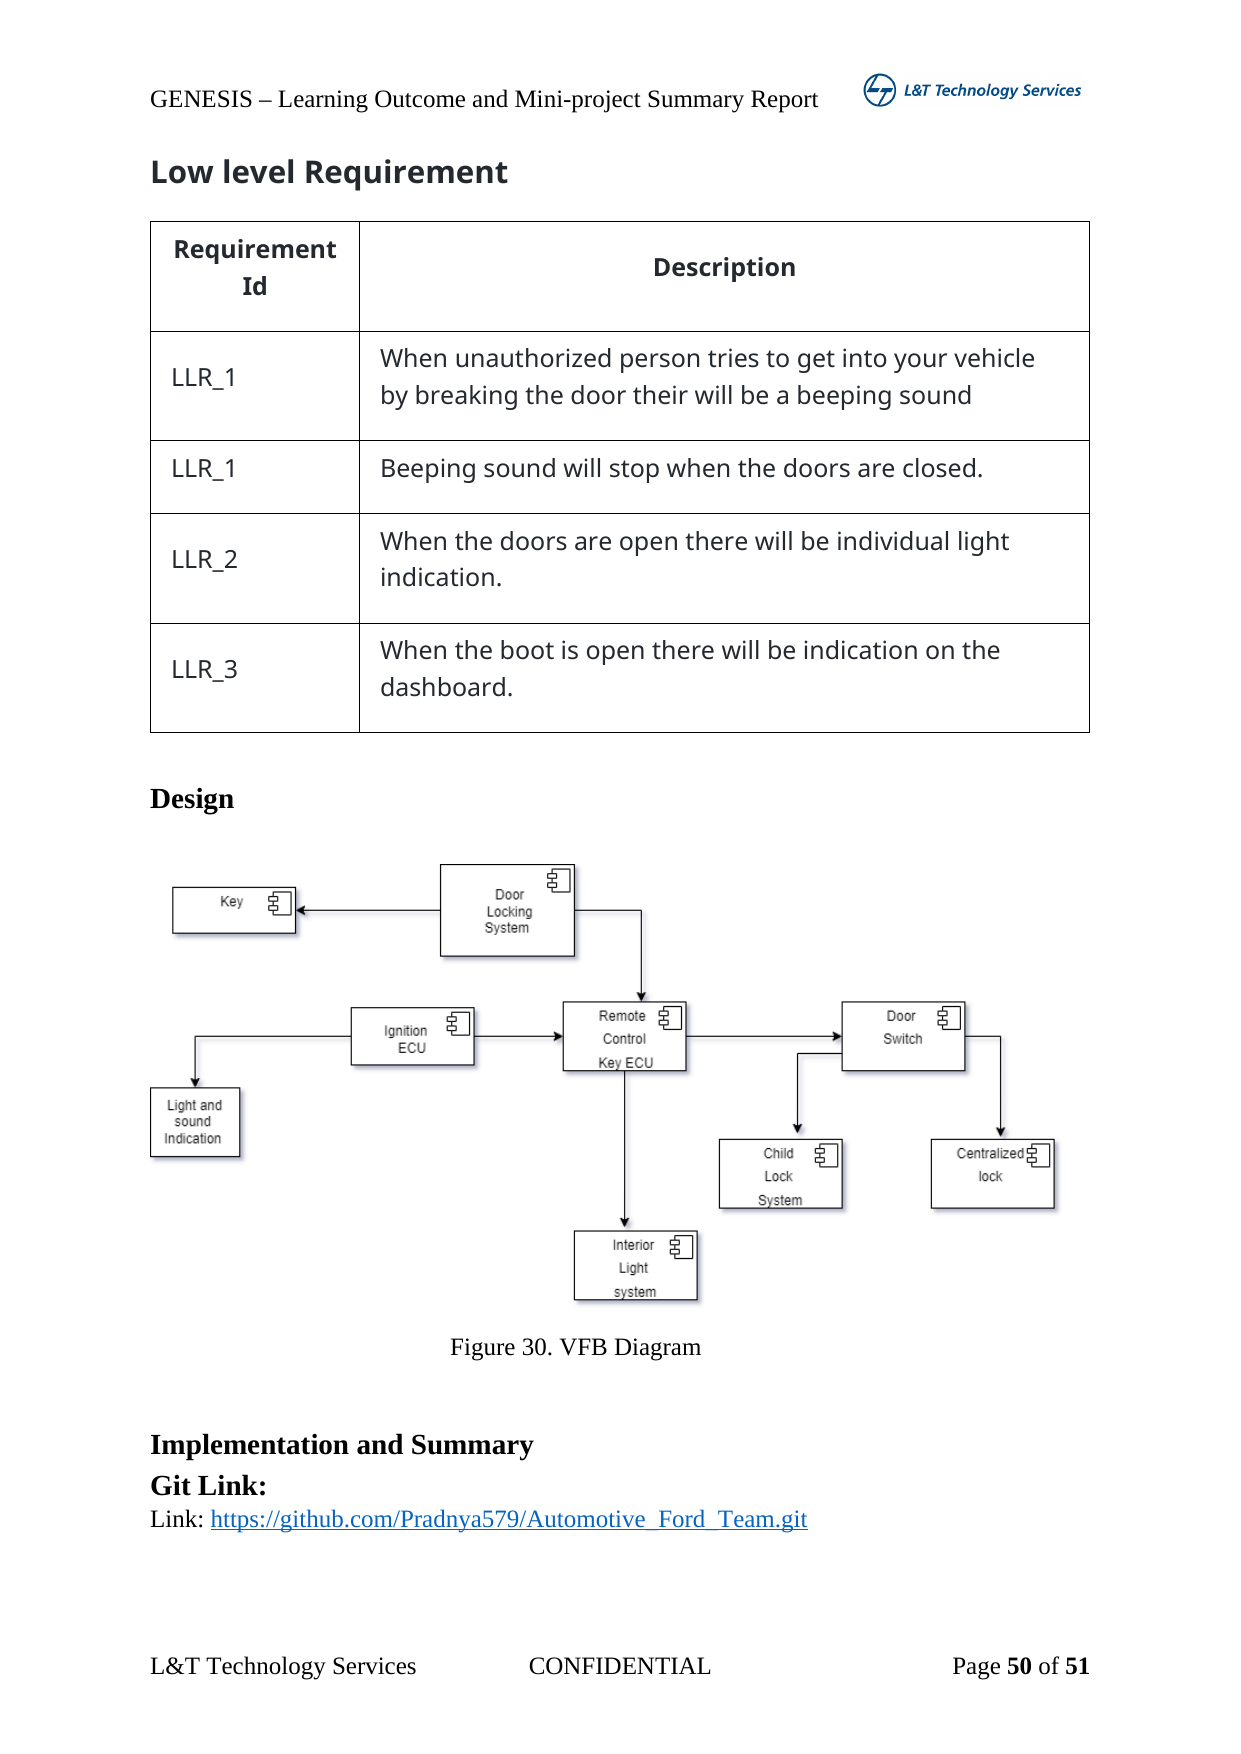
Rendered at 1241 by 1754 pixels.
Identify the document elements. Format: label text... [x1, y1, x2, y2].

picture [150, 864, 1067, 1313]
table_cell Beeping sound will stop when the doors are closed. [360, 441, 1089, 513]
subtitle Low level Requirement [150, 150, 1090, 193]
table_cell When the boot is open there will be indication on the dashboard. [360, 624, 1089, 732]
table_cell LLR_3 [151, 624, 359, 732]
table_cell LLR_2 [151, 514, 359, 622]
picture [862, 73, 1082, 107]
subtitle Git Link: [150, 1468, 1090, 1501]
text Link: https://github.com/Pradnya579/Automotive_Ford_Team.git [150, 1504, 1090, 1533]
table_cell When unauthorized person tries to get into your vehicle by breaking the door their will be a beeping sound [360, 332, 1089, 440]
table_cell LLR_1 [151, 441, 359, 513]
table_header Requirement Id [151, 222, 359, 331]
subtitle Design [150, 781, 1090, 814]
table_cell LLR_1 [151, 332, 359, 440]
table_cell When the doors are open there will be individual light indication. [360, 514, 1089, 622]
text Figure 30. VFB Diagram [450, 1332, 1090, 1361]
table_header Description [360, 222, 1089, 331]
subtitle Implementation and Summary [150, 1427, 1090, 1461]
